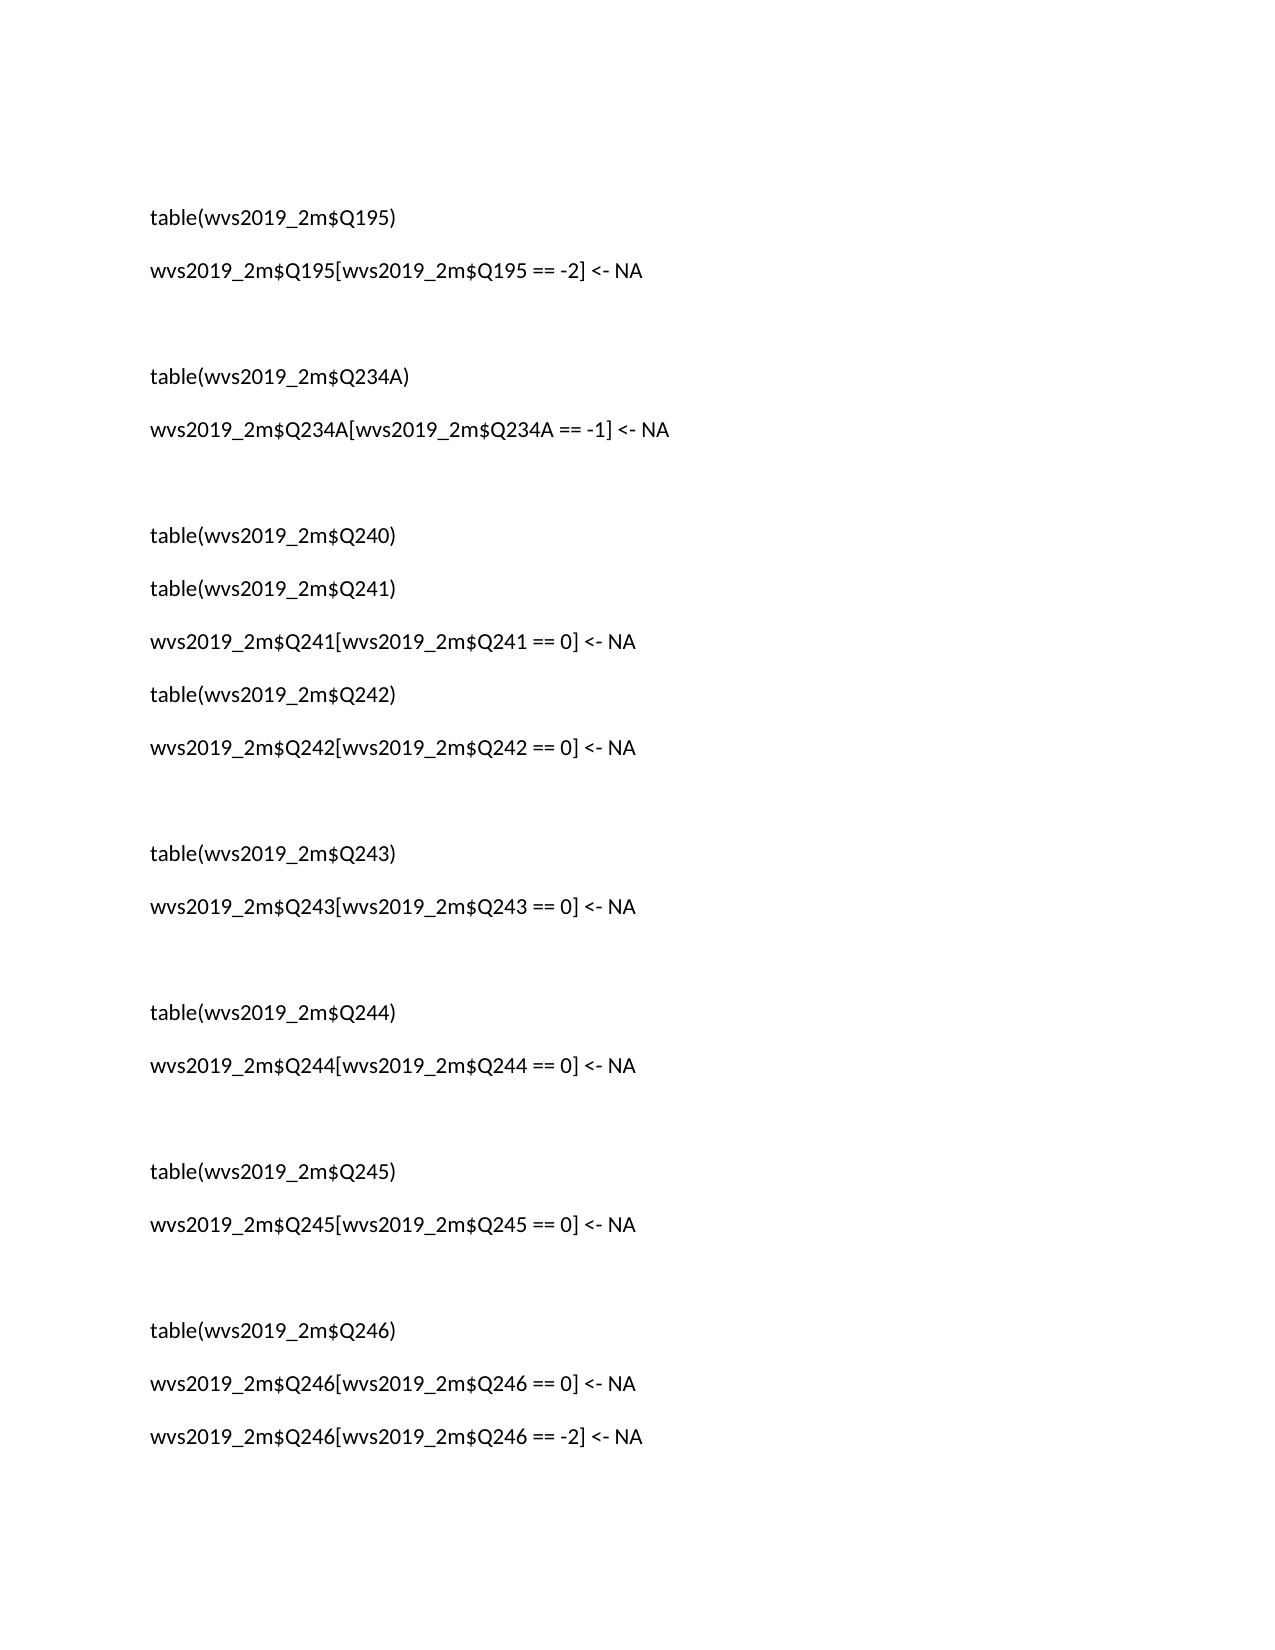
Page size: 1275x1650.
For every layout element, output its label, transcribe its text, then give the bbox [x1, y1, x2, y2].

text wvs2019_2m$Q234A[wvs2019_2m$Q234A == -1] <- NA [150, 415, 1125, 443]
text wvs2019_2m$Q246[wvs2019_2m$Q246 == 0] <- NA [150, 1369, 1125, 1397]
text wvs2019_2m$Q195[wvs2019_2m$Q195 == -2] <- NA [150, 256, 1125, 284]
text table(wvs2019_2m$Q240) [150, 521, 1125, 549]
text table(wvs2019_2m$Q245) [150, 1157, 1125, 1185]
text wvs2019_2m$Q242[wvs2019_2m$Q242 == 0] <- NA [150, 733, 1125, 761]
text table(wvs2019_2m$Q244) [150, 998, 1125, 1026]
text wvs2019_2m$Q241[wvs2019_2m$Q241 == 0] <- NA [150, 627, 1125, 655]
text wvs2019_2m$Q245[wvs2019_2m$Q245 == 0] <- NA [150, 1210, 1125, 1238]
text wvs2019_2m$Q246[wvs2019_2m$Q246 == -2] <- NA [150, 1422, 1125, 1451]
text table(wvs2019_2m$Q243) [150, 839, 1125, 867]
text wvs2019_2m$Q243[wvs2019_2m$Q243 == 0] <- NA [150, 892, 1125, 920]
text table(wvs2019_2m$Q234A) [150, 362, 1125, 390]
text wvs2019_2m$Q244[wvs2019_2m$Q244 == 0] <- NA [150, 1051, 1125, 1079]
text table(wvs2019_2m$Q241) [150, 574, 1125, 602]
text table(wvs2019_2m$Q195) [150, 203, 1125, 231]
text table(wvs2019_2m$Q242) [150, 680, 1125, 708]
text table(wvs2019_2m$Q246) [150, 1316, 1125, 1344]
